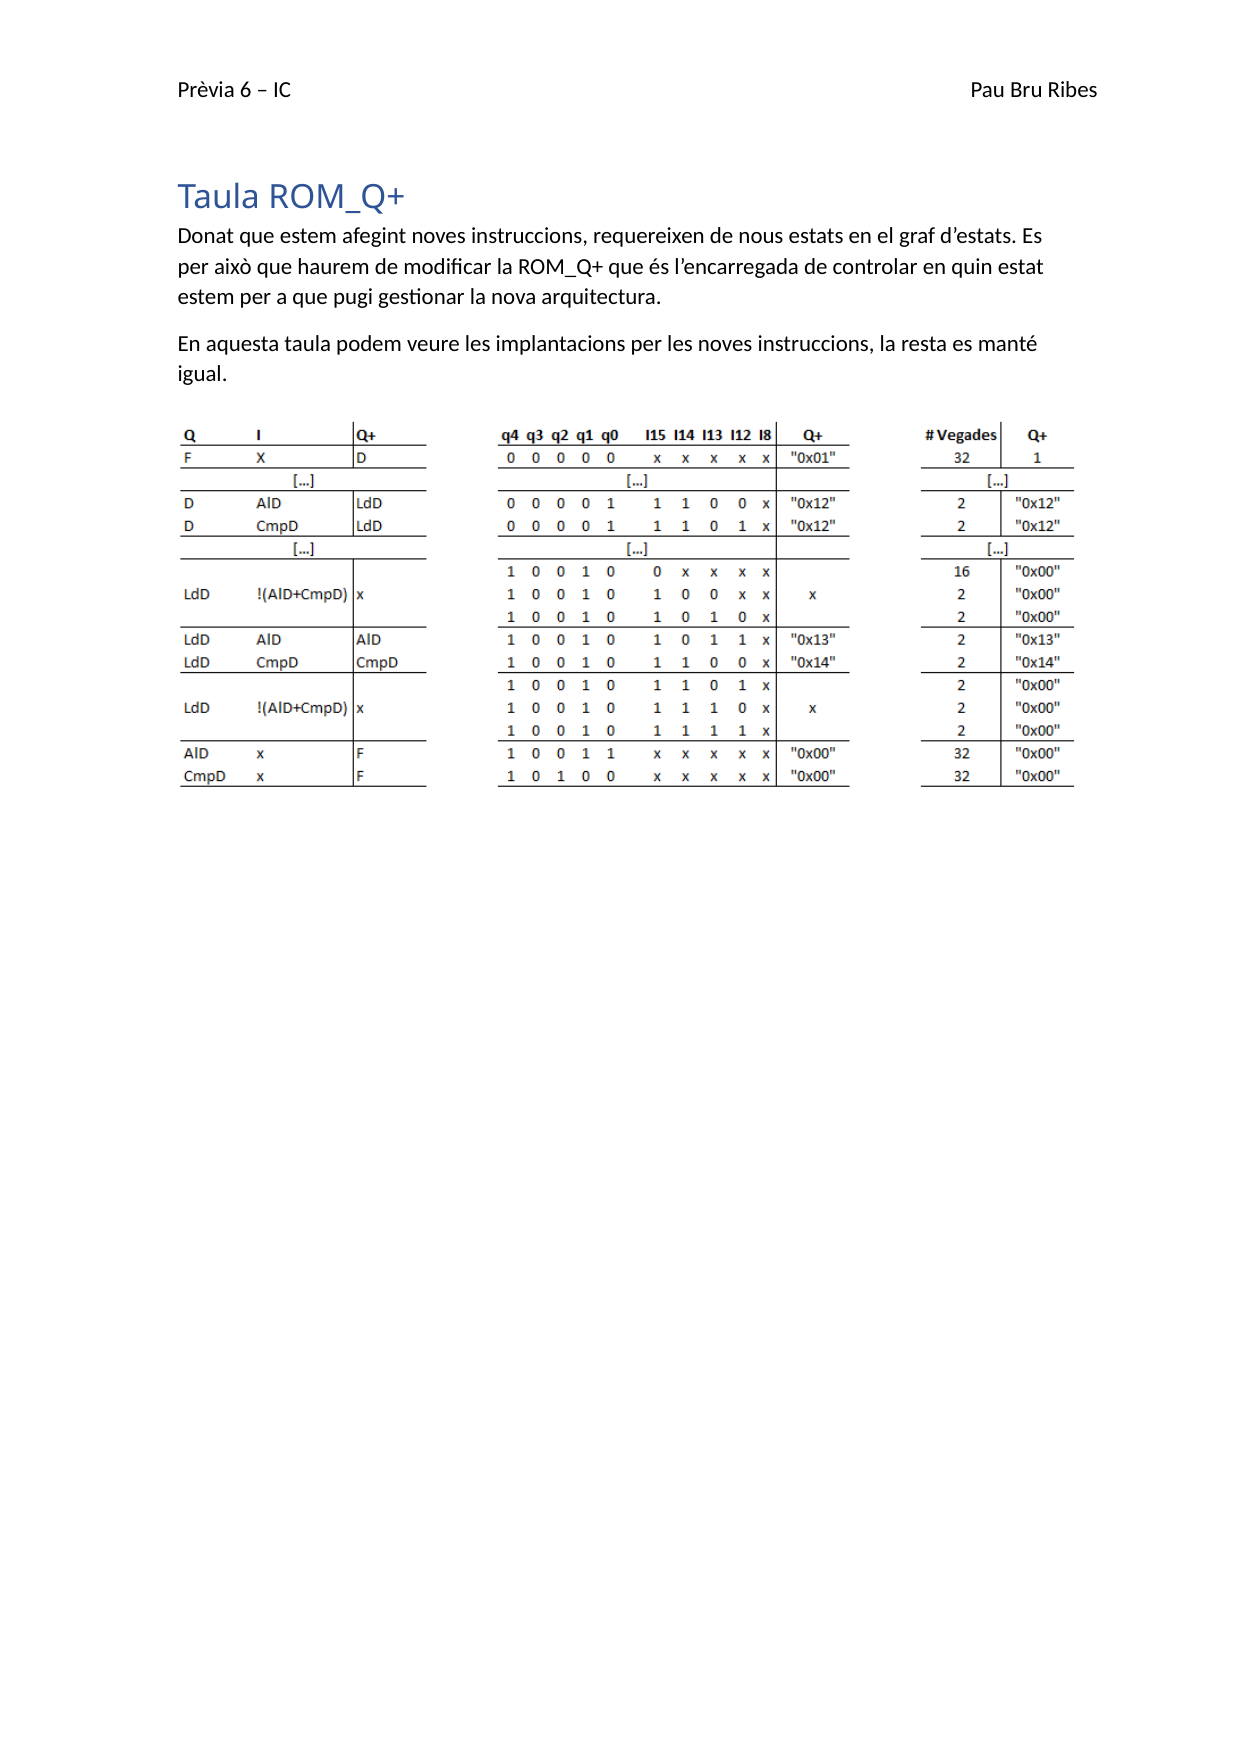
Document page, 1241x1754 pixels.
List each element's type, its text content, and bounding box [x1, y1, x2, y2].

subtitle Taula ROM_Q+ [177, 173, 1063, 218]
text Donat que estem afegint noves instruccions, requereixen de nous estats en el graf d’estats. Es per això que haurem de modificar la ROM_Q+ que és l’encarregada de controlar en quin estat estem per a que pugi gestionar la nova arquitectura. [177, 222, 1063, 310]
picture [177, 414, 1090, 796]
text En aquesta taula podem veure les implantacions per les noves instruccions, la resta es manté igual. [177, 329, 1063, 387]
